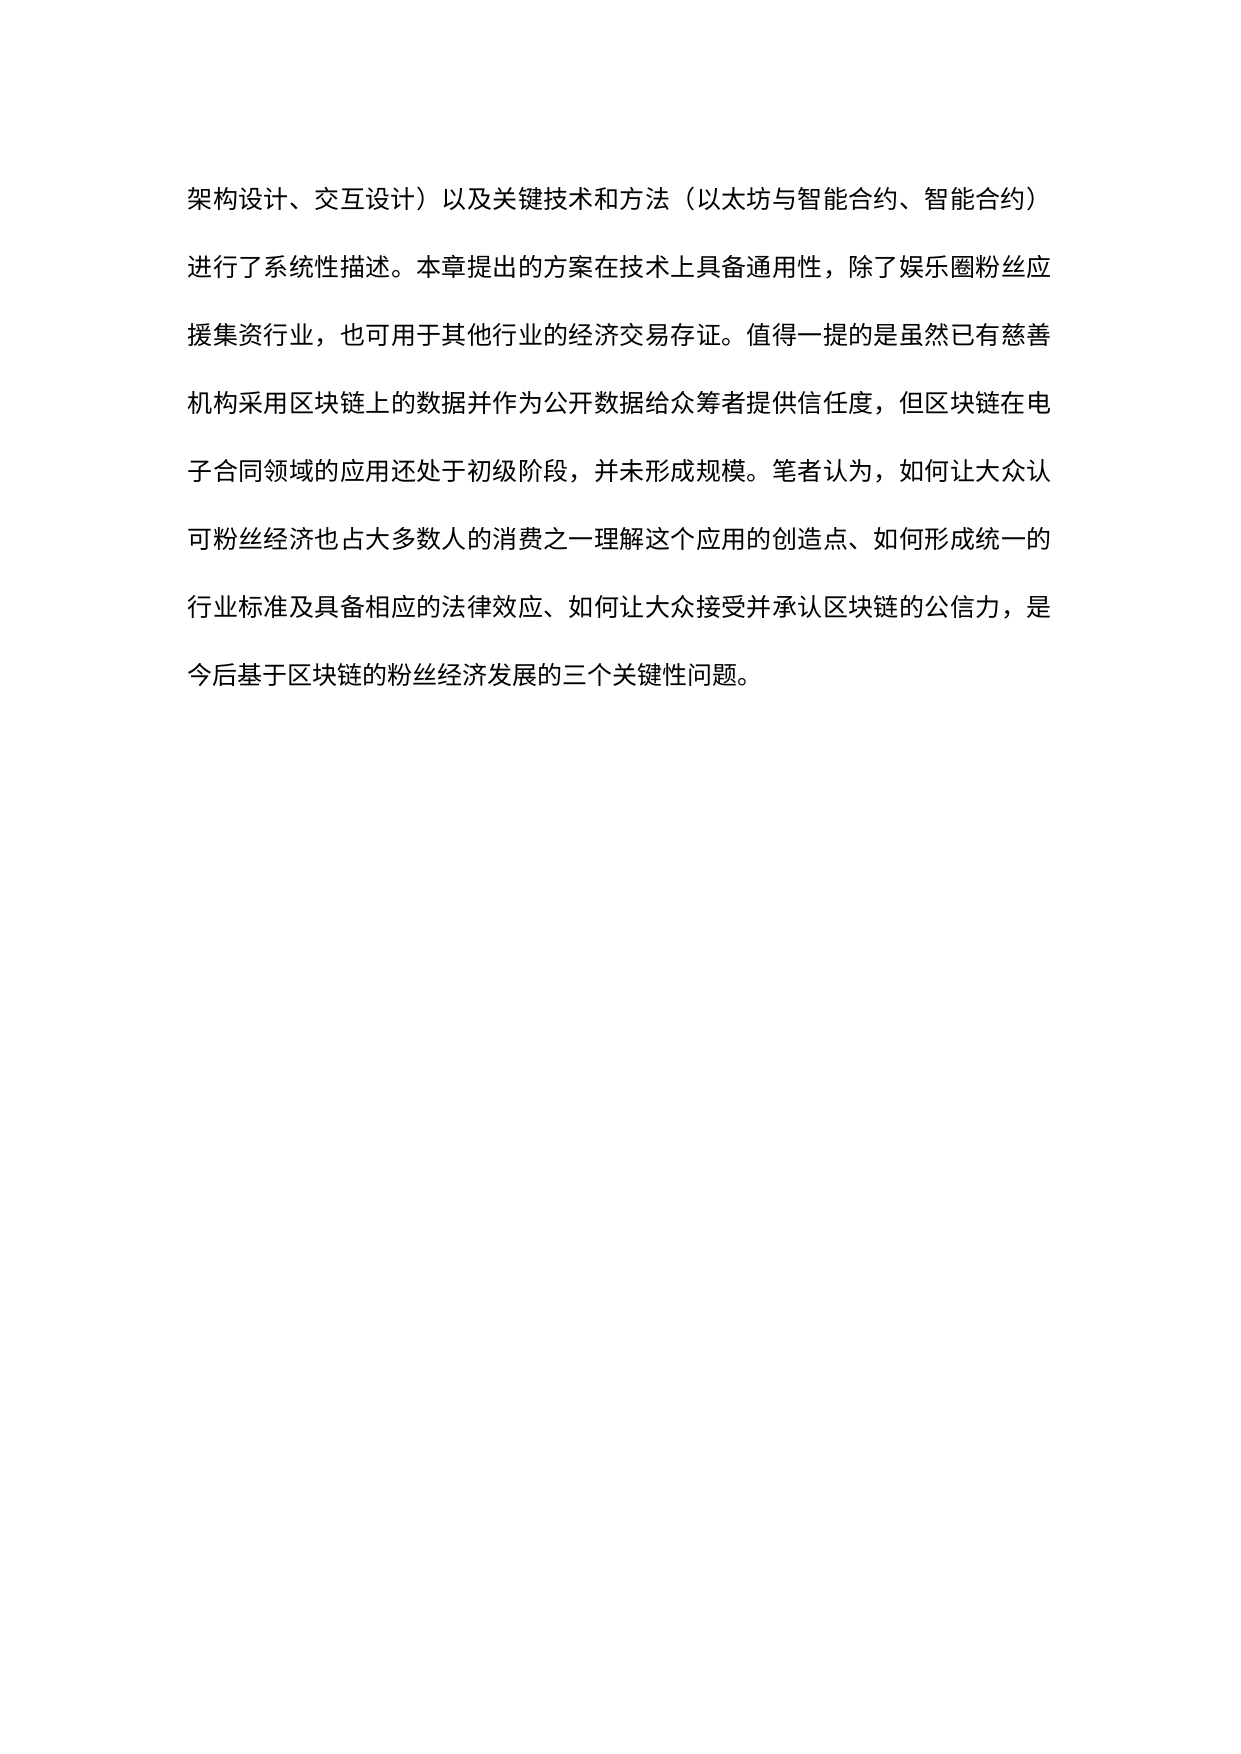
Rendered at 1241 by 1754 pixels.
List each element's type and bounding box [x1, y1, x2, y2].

text [187, 164, 1053, 707]
